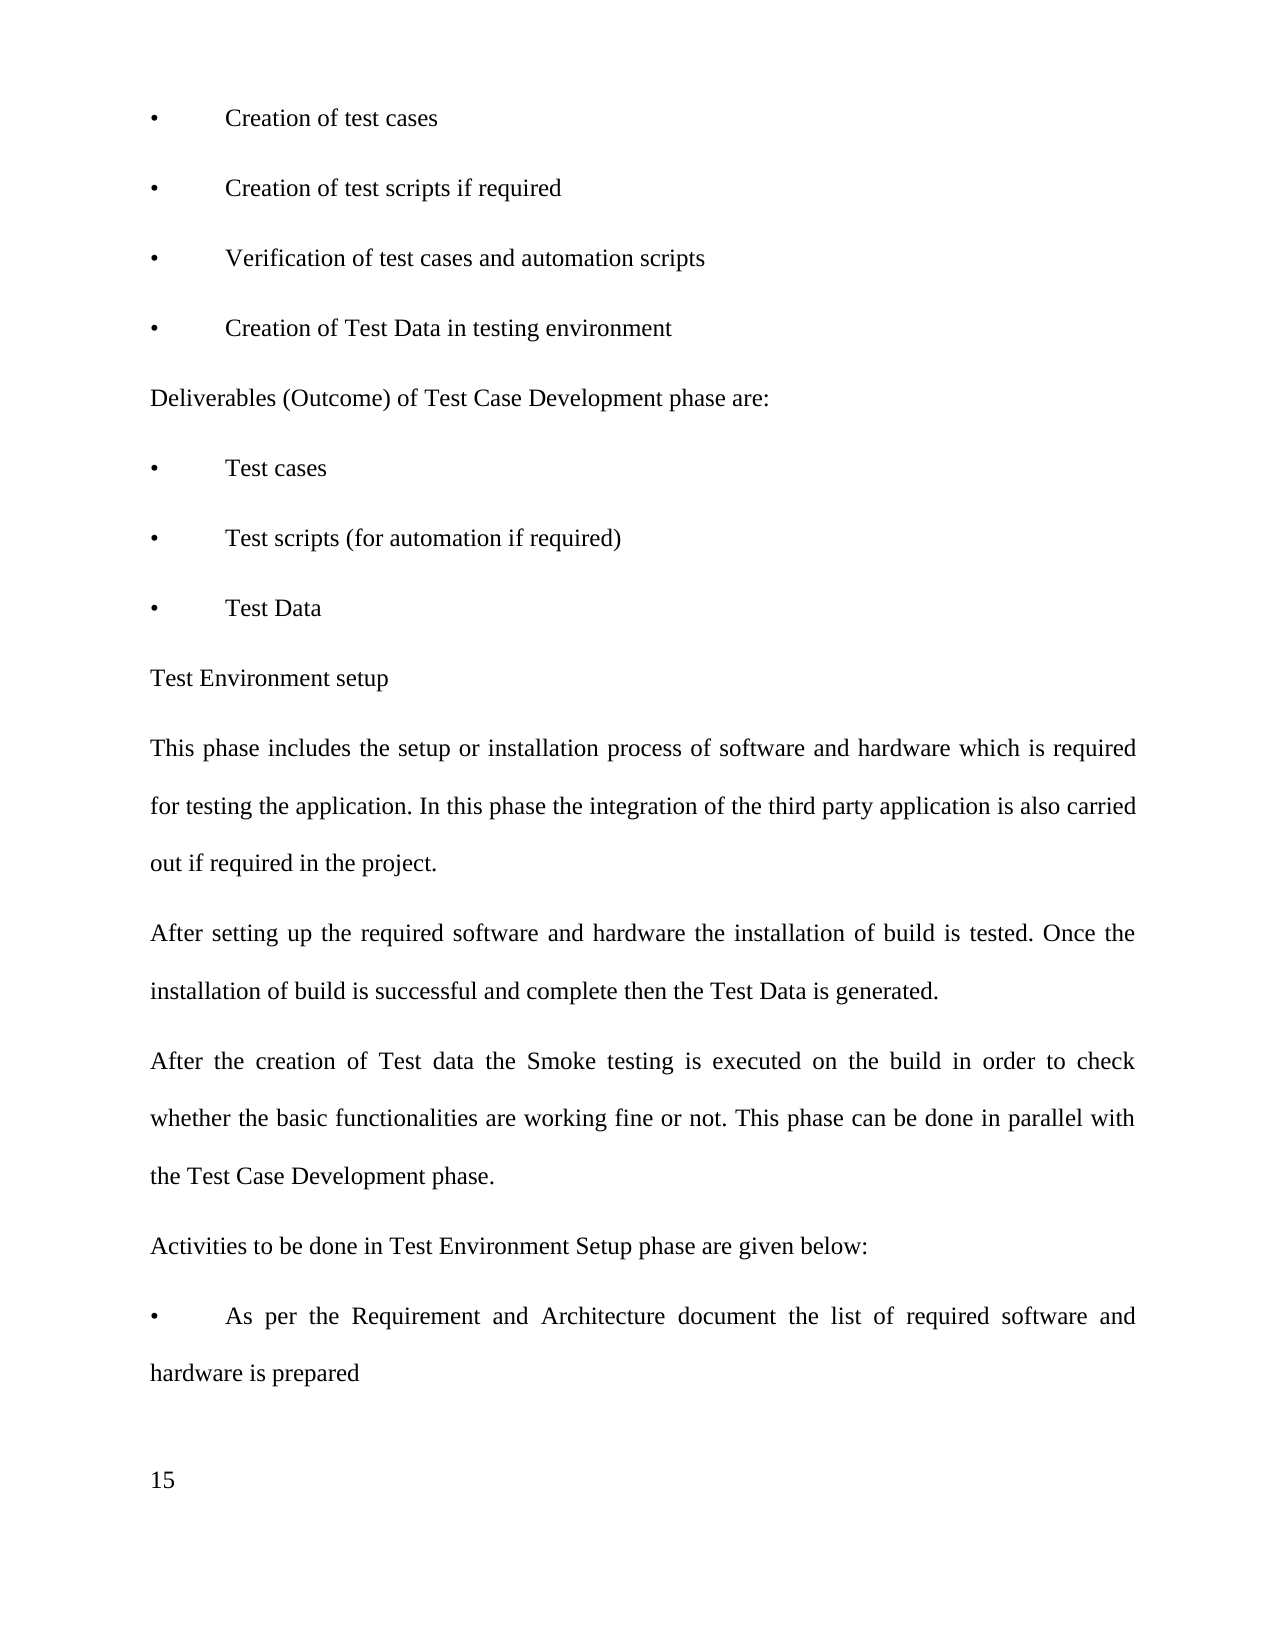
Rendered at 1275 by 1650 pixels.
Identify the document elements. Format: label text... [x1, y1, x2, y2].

text • Creation of Test Data in testing environment [150, 313, 1137, 342]
text • Creation of test cases [150, 103, 1137, 132]
text Test Environment setup [150, 663, 1137, 692]
text • Test scripts (for automation if required) [150, 523, 1137, 552]
text Deliverables (Outcome) of Test Case Development phase are: [150, 383, 1137, 412]
text After setting up the required software and hardware the installation of build is tested. Once the installation of build is successful and complete then the Test Data is generated. [150, 918, 1137, 1005]
text After the creation of Test data the Smoke testing is executed on the build in order to check whether the basic functionalities are working fine or not. This phase can be done in parallel with the Test Case Development phase. [150, 1046, 1137, 1190]
text • Test cases [150, 453, 1137, 482]
text • Creation of test scripts if required [150, 173, 1137, 202]
text • As per the Requirement and Architecture document the list of required software and hardware is prepared [150, 1301, 1137, 1387]
text • Verification of test cases and automation scripts [150, 243, 1137, 272]
text • Test Data [150, 593, 1137, 622]
text Activities to be done in Test Environment Setup phase are given below: [150, 1231, 1137, 1260]
text This phase includes the setup or installation process of software and hardware which is required for testing the application. In this phase the integration of the third party application is also carried out if required in the project. [150, 733, 1137, 877]
